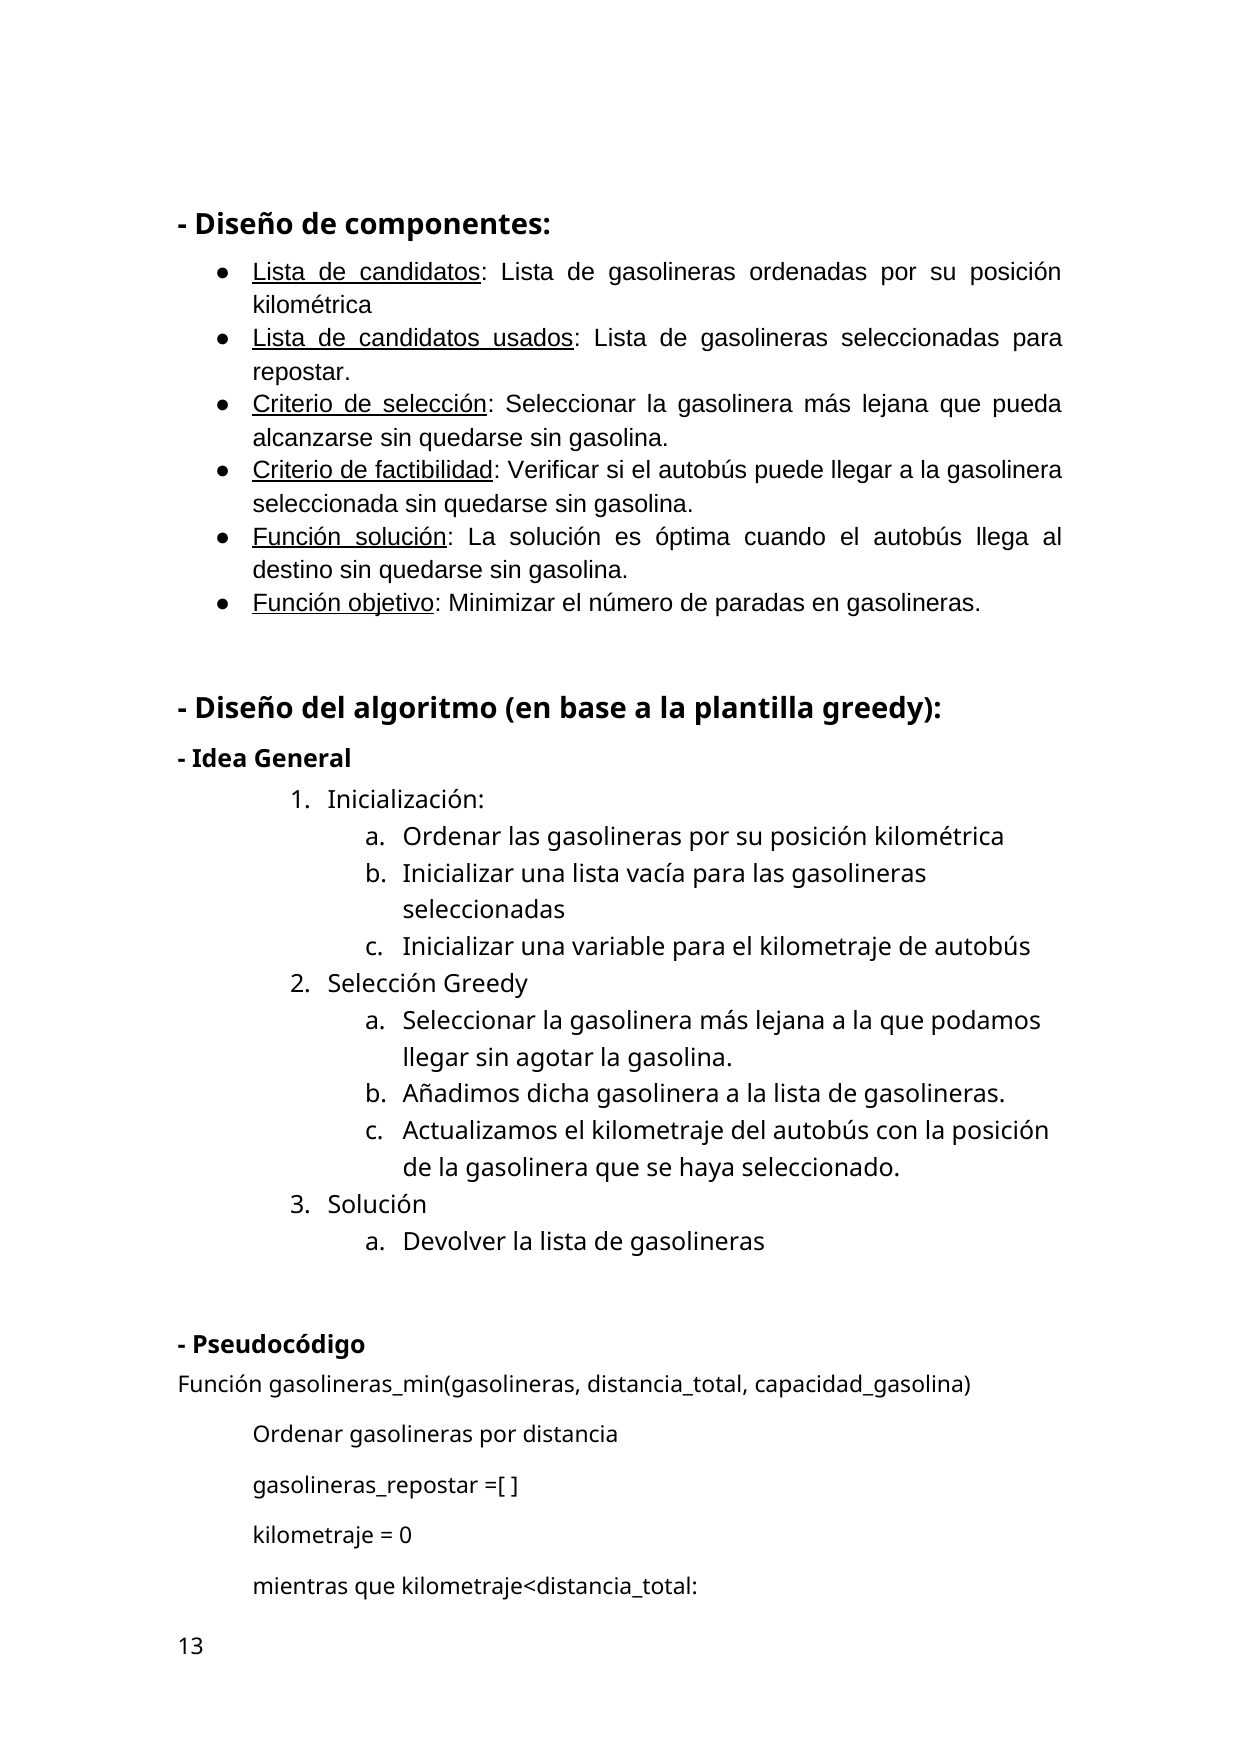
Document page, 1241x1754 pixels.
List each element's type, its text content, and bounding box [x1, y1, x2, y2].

list Lista de candidatos usados: Lista de gasolineras seleccionadas para repostar. [215, 323, 1063, 385]
list Inicializar una lista vacía para las gasolineras seleccionadas [365, 855, 1063, 926]
text kilometraje = 0 [177, 1519, 1063, 1550]
list Selección Greedy [290, 966, 1063, 1000]
list Criterio de selección: Seleccionar la gasolinera más lejana que pueda alcanzarse sin quedarse sin gasolina. [215, 389, 1063, 451]
list Devolver la lista de gasolineras [365, 1223, 1063, 1257]
subtitle - Idea General [177, 741, 1063, 775]
text Función gasolineras_min(gasolineras, distancia_total, capacidad_gasolina) [177, 1368, 1063, 1399]
text gasolineras_repostar =[ ] [177, 1469, 1063, 1500]
list Criterio de factibilidad: Verificar si el autobús puede llegar a la gasolinera seleccionada sin quedarse sin gasolina. [215, 456, 1063, 517]
list Lista de candidatos: Lista de gasolineras ordenadas por su posición kilométrica [215, 257, 1063, 319]
list Función objetivo: Minimizar el número de paradas en gasolineras. [215, 588, 1063, 616]
list Función solución: La solución es óptima cuando el autobús llega al destino sin quedarse sin gasolina. [215, 522, 1063, 583]
list Añadimos dicha gasolinera a la lista de gasolineras. [365, 1076, 1063, 1110]
list Solución [290, 1186, 1063, 1220]
list Inicializar una variable para el kilometraje de autobús [365, 929, 1063, 963]
text Ordenar gasolineras por distancia [177, 1418, 1063, 1449]
subtitle - Pseudocódigo [177, 1327, 1063, 1361]
subtitle - Diseño de componentes: [177, 203, 1063, 243]
list Seleccionar la gasolinera más lejana a la que podamos llegar sin agotar la gasolina. [365, 1002, 1063, 1073]
text mientras que kilometraje<distancia_total: [177, 1569, 1063, 1601]
list Ordenar las gasolineras por su posición kilométrica [365, 819, 1063, 853]
list Actualizamos el kilometraje del autobús con la posición de la gasolinera que se haya seleccionado. [365, 1113, 1063, 1184]
subtitle - Diseño del algoritmo (en base a la plantilla greedy): [177, 687, 1063, 727]
list Inicialización: [290, 782, 1063, 816]
